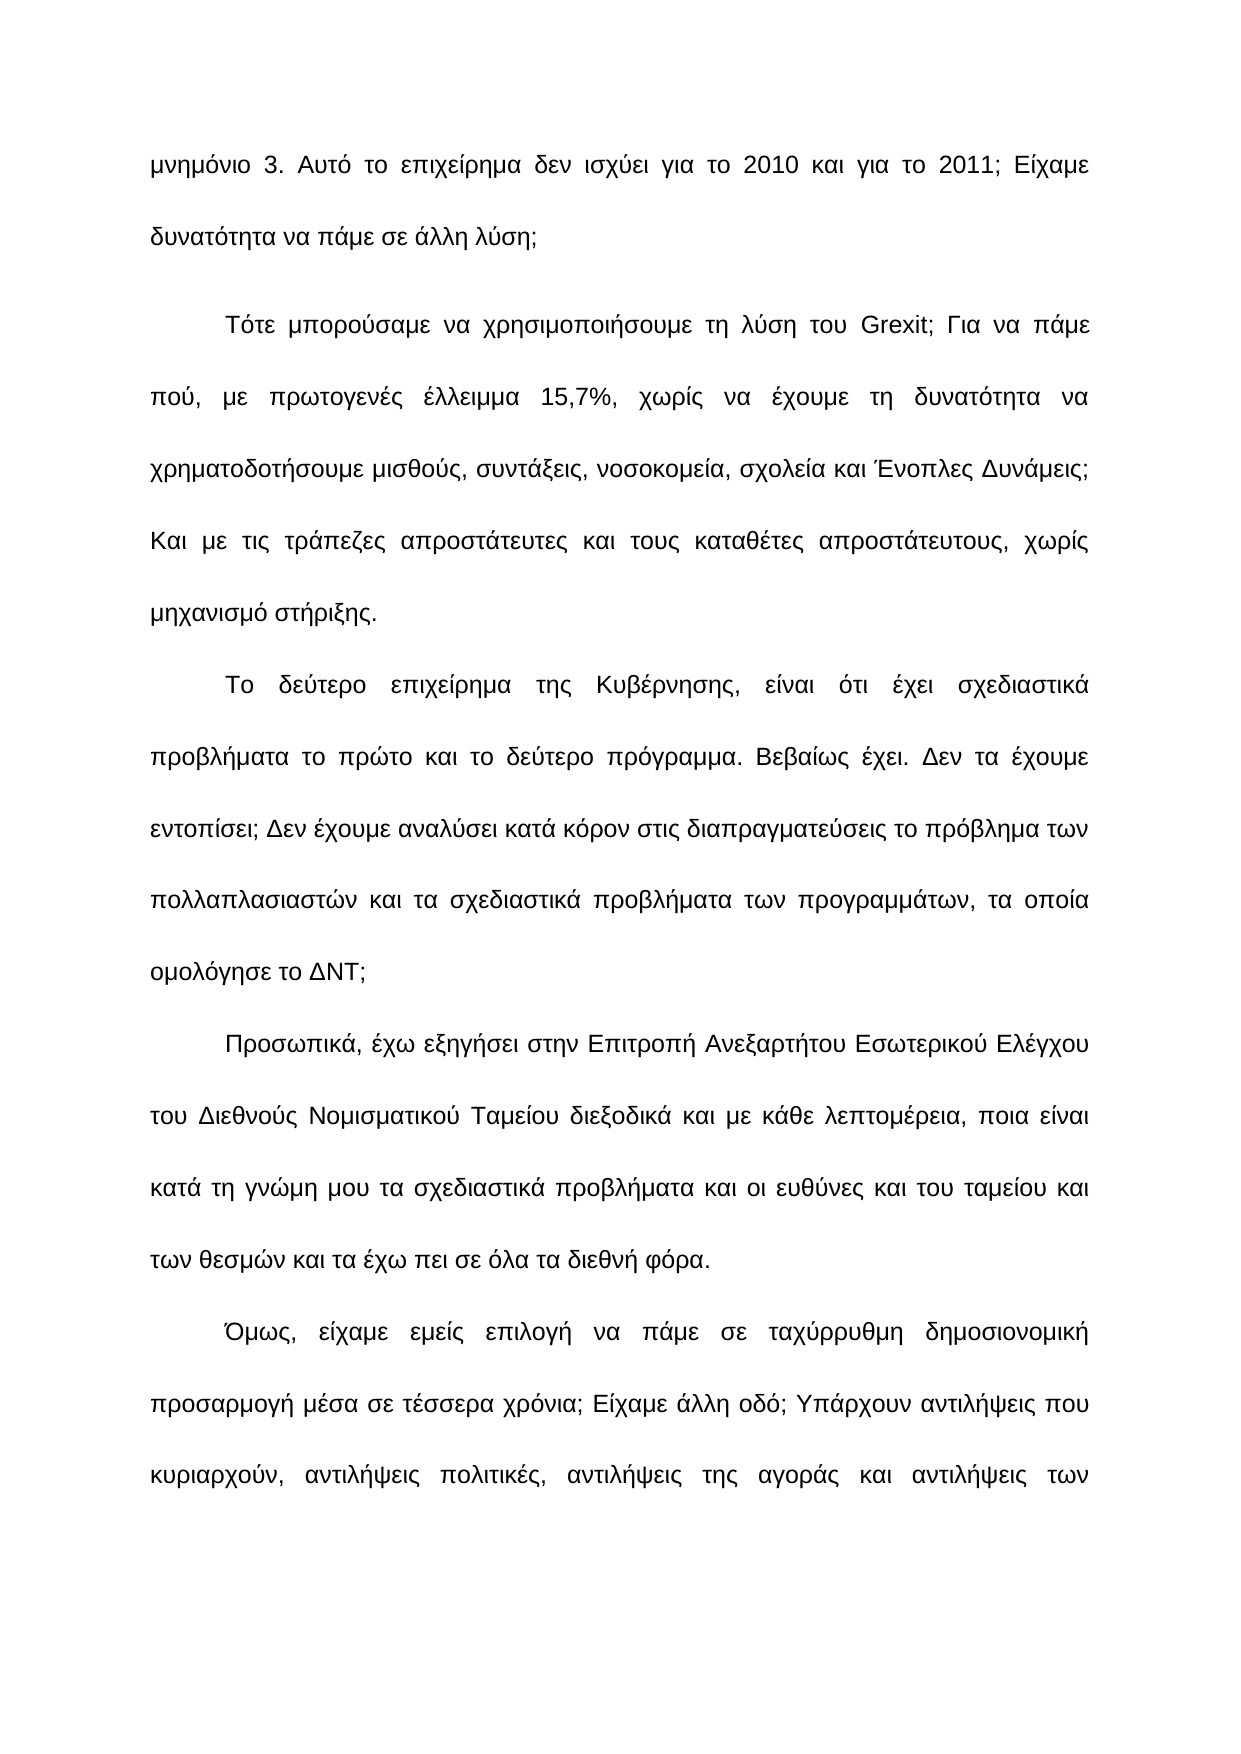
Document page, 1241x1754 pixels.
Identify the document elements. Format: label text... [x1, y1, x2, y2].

text Το δεύτερο επιχείρημα της Κυβέρνησης, είναι ότι έχει σχεδιαστικά προβλήματα το πρώτο και το δεύτερο πρόγραμμα. Βεβαίως έχει. Δεν τα έχουμε εντοπίσει; Δεν έχουμε αναλύσει κατά κόρον στις διαπραγματεύσεις το πρόβλημα των πολλαπλασιαστών και τα σχεδιαστικά προβλήματα των προγραμμάτων, τα οποία ομολόγησε το ΔΝΤ; [150, 670, 1090, 986]
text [150, 1317, 1090, 1489]
text Tότε μπορούσαμε να χρησιμοποιήσουμε τη λύση του Grexit; Για να πάμε πού, με πρωτογενές έλλειμμα 15,7%, χωρίς να έχουμε τη δυνατότητα να χρηματοδοτήσουμε μισθούς, συντάξεις, νοσοκομεία, σχολεία και Ένοπλες Δυνάμεις; Kαι με τις τράπεζες απροστάτευτες και τους καταθέτες απροστάτευτους, χωρίς μηχανισμό στήριξης. [150, 310, 1090, 627]
text Προσωπικά, έχω εξηγήσει στην Επιτροπή Ανεξαρτήτου Εσωτερικού Ελέγχου του Διεθνούς Νομισματικού Ταμείου διεξοδικά και με κάθε λεπτομέρεια, ποια είναι κατά τη γνώμη μου τα σχεδιαστικά προβλήματα και οι ευθύνες και του ταμείου και των θεσμών και τα έχω πει σε όλα τα διεθνή φόρα. [150, 1029, 1090, 1273]
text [150, 150, 1090, 251]
